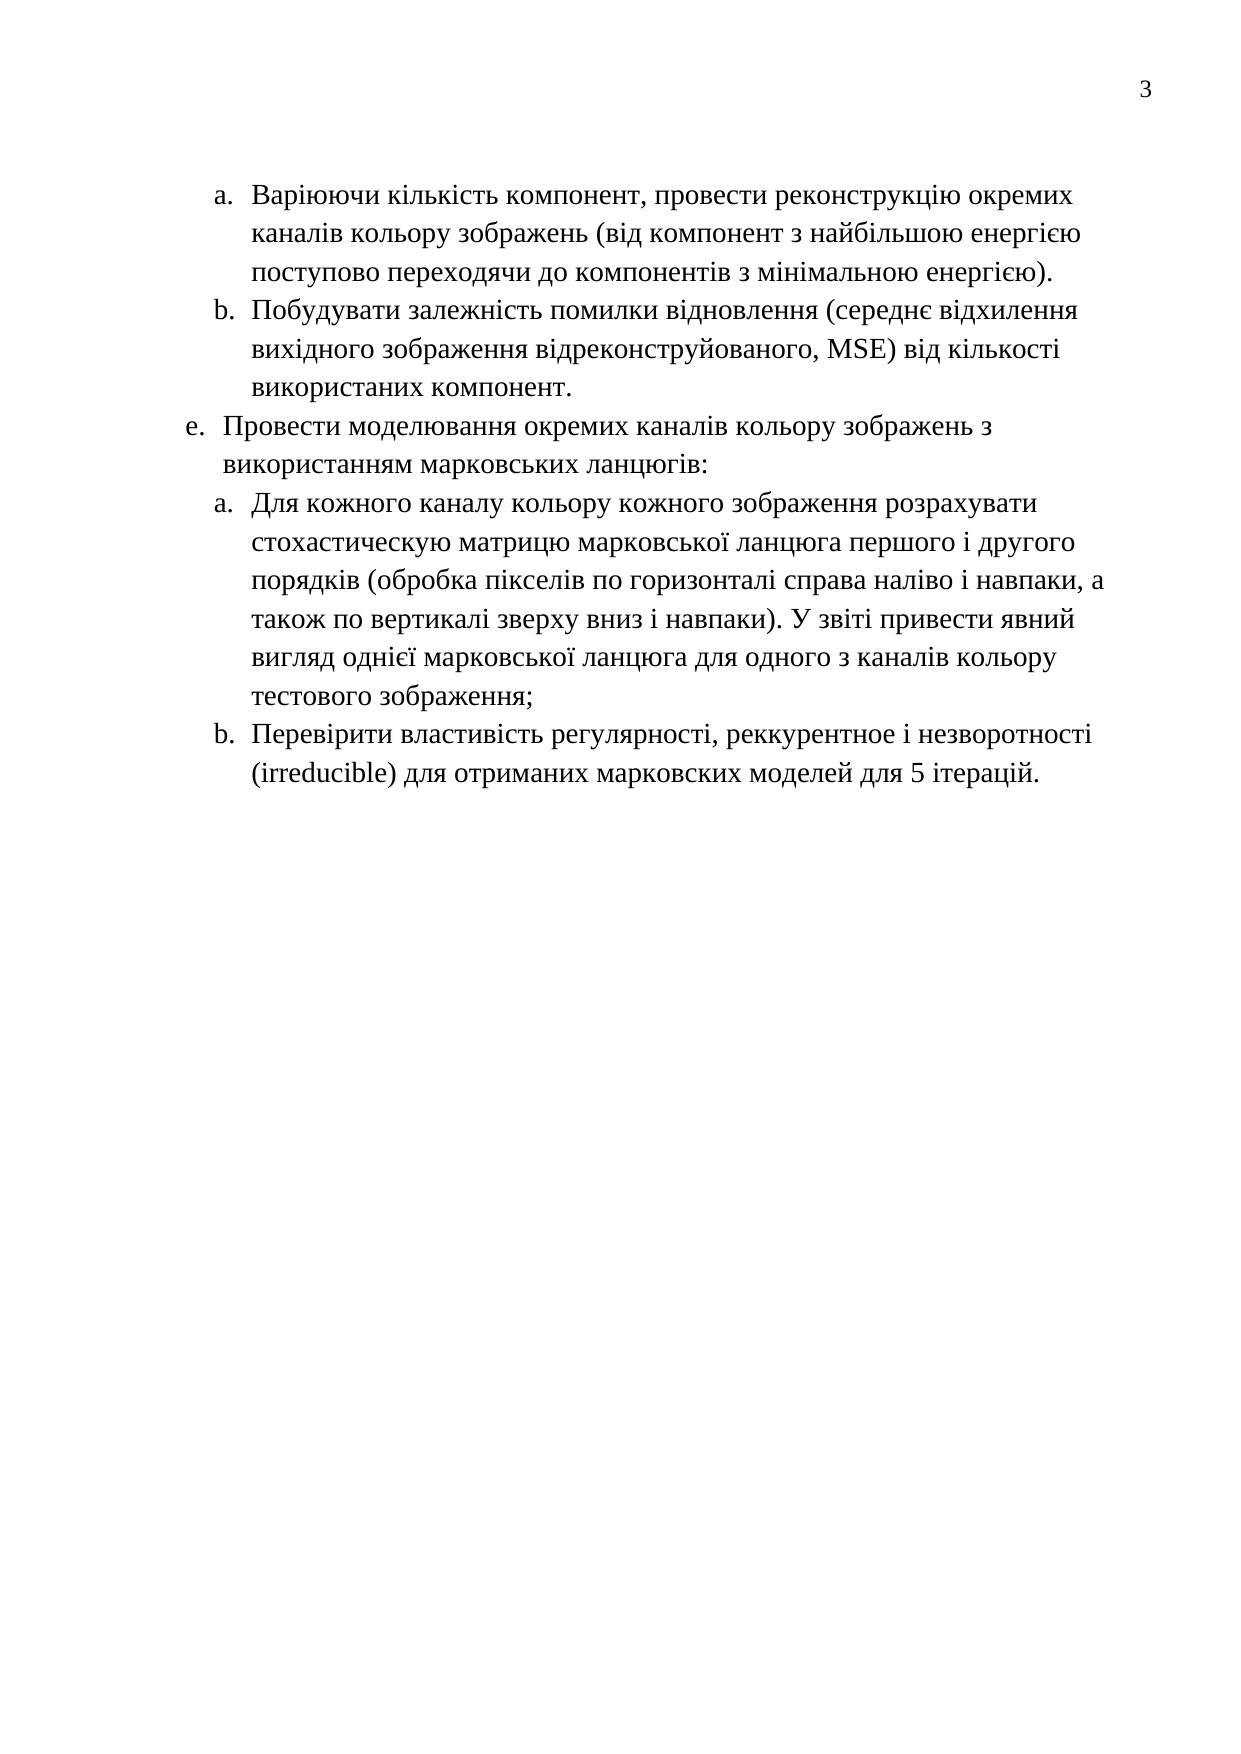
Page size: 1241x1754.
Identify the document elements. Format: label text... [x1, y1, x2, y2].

list Перевірити властивість регулярності, реккурентное і незворотності (irreducible) для отриманих марковских моделей для 5 ітерацій. [213, 716, 1152, 788]
list Побудувати залежність помилки відновлення (середнє відхилення вихідного зображення відреконструйованого, MSE) від кількості використаних компонент. [213, 292, 1152, 403]
list Провести моделювання окремих каналів кольору зображень з використанням марковських ланцюгів: [185, 408, 1152, 480]
list Для кожного каналу кольору кожного зображення розрахувати стохастическую матрицю марковської ланцюга першого і другого порядків (обробка пікселів по горизонталі справа наліво і навпаки, а також по вертикалі зверху вниз і навпаки). У звіті привести явний вигляд однієї марковської ланцюга для одного з каналів кольору тестового зображення; [213, 485, 1152, 711]
list Варіюючи кількість компонент, провести реконструкцію окремих каналів кольору зображень (від компонент з найбільшою енергією поступово переходячи до компонентів з мінімальною енергією). [213, 177, 1152, 287]
